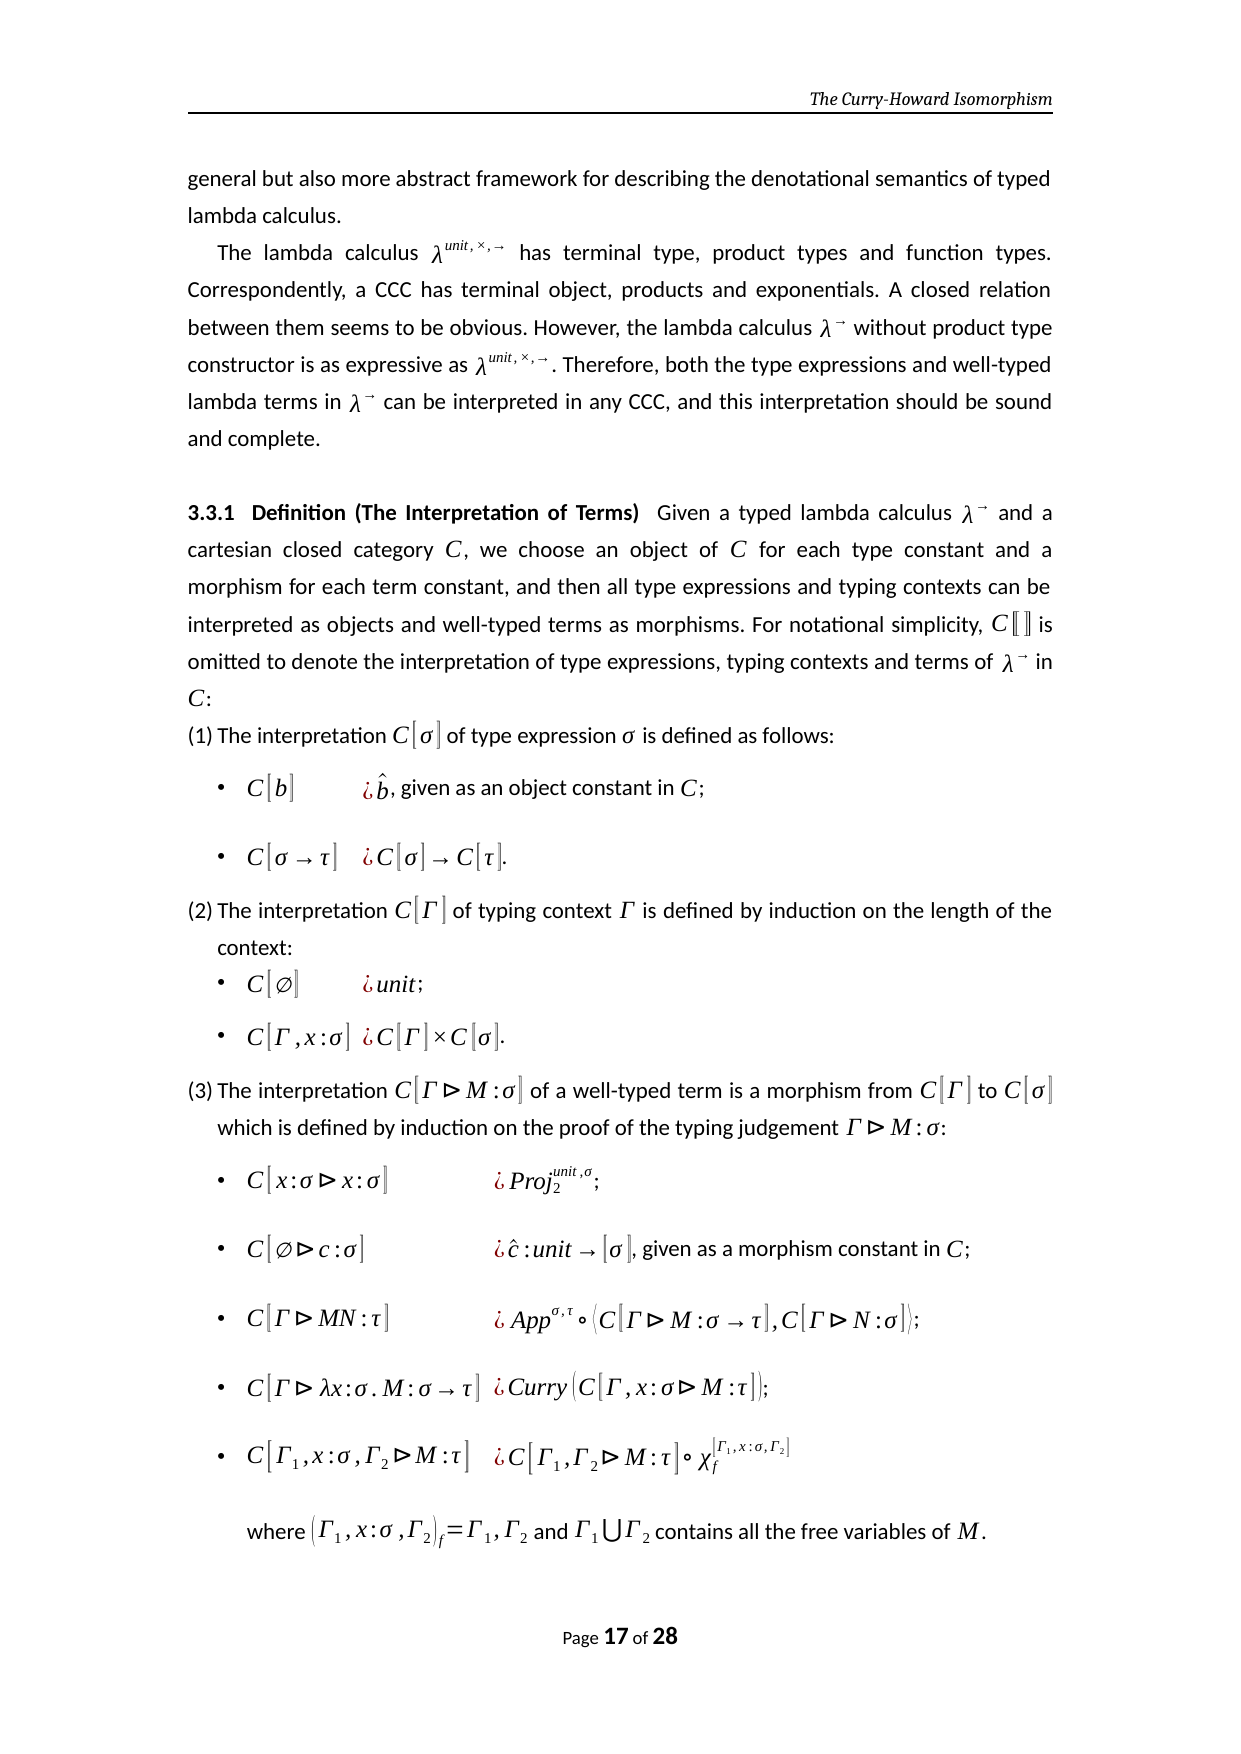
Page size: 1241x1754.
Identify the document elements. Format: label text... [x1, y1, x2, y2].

text (1) The interpretation of type expression is defined as follows: [187, 719, 1053, 751]
list ; [217, 1355, 1053, 1420]
list . [217, 825, 1053, 890]
list . [217, 1004, 1053, 1069]
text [187, 162, 1053, 232]
list ; [217, 1148, 1053, 1213]
list ; [217, 968, 1053, 1000]
text The lambda calculus has terminal type, product types and function types. Correspondently, a CCC has terminal object, products and exponentials. A closed relation between them seems to be obvious. However, the lambda calculus without product type constructor is as expressive as . Therefore, both the type expressions and well-typed lambda terms in can be interpreted in any CCC, and this interpretation should be sound and complete. [187, 236, 1053, 455]
list , given as an object constant in ; [217, 756, 1053, 821]
list ; [217, 1286, 1053, 1351]
list , given as a morphism constant in ; [217, 1217, 1053, 1282]
text 3.3.1 Definition (The Interpretation of Terms) Given a typed lambda calculus and a cartesian closed category , we choose an object of for each type constant and a morphism for each term constant, and then all type expressions and typing contexts can be interpreted as objects and well-typed terms as morphisms. For notational simplicity, is omitted to denote the interpretation of type expressions, typing contexts and terms of in : [187, 496, 1053, 715]
text (2) The interpretation of typing context is defined by induction on the length of the context: [187, 894, 1053, 964]
list where and contains all the free variables of . [217, 1424, 1053, 1564]
text (3) The interpretation of a well-typed term is a morphism from to which is defined by induction on the proof of the typing judgement : [187, 1074, 1053, 1143]
